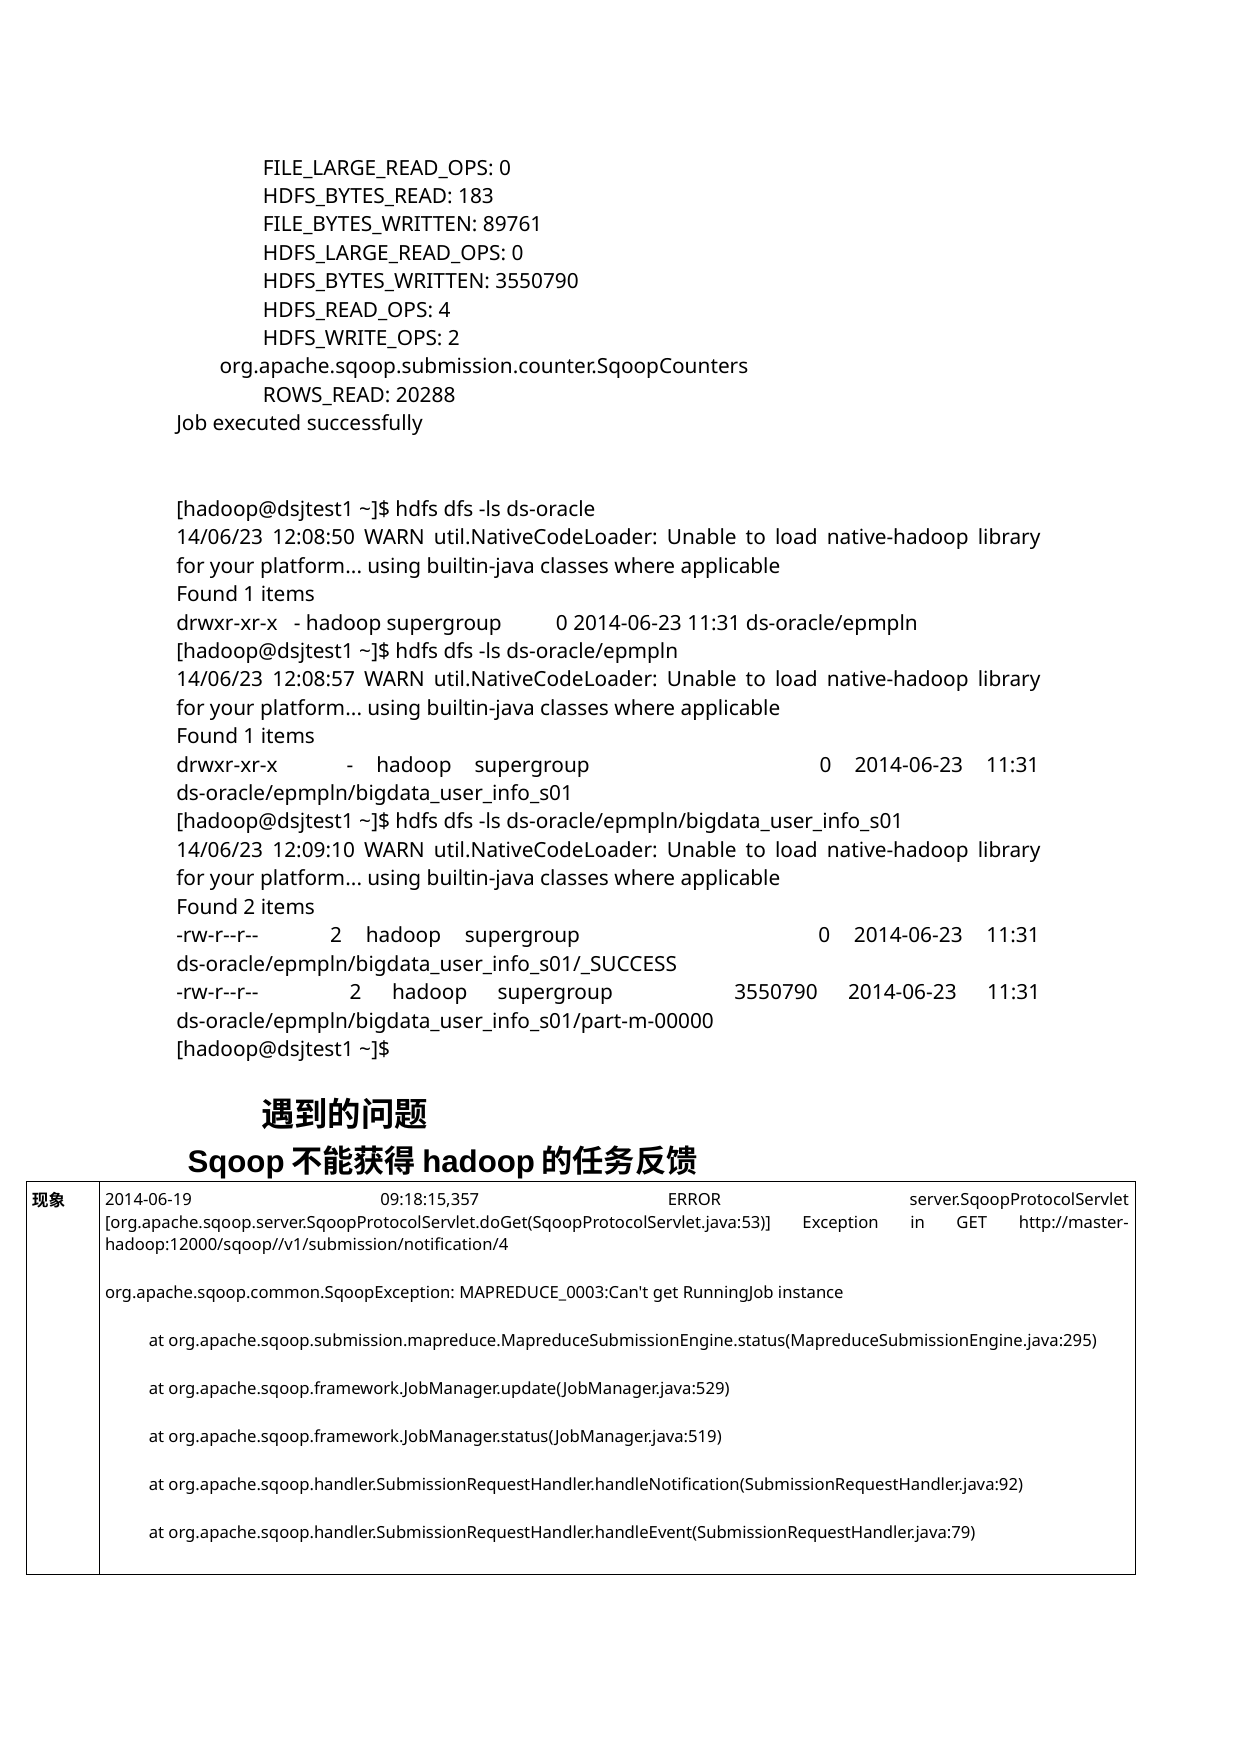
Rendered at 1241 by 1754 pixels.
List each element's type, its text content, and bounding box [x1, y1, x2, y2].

subtitle 遇到的问题 [261, 1088, 1053, 1136]
table_header 现象 [27, 1182, 99, 1574]
subtitle Sqoop不能获得hadoop的任务反馈 [187, 1136, 1049, 1181]
